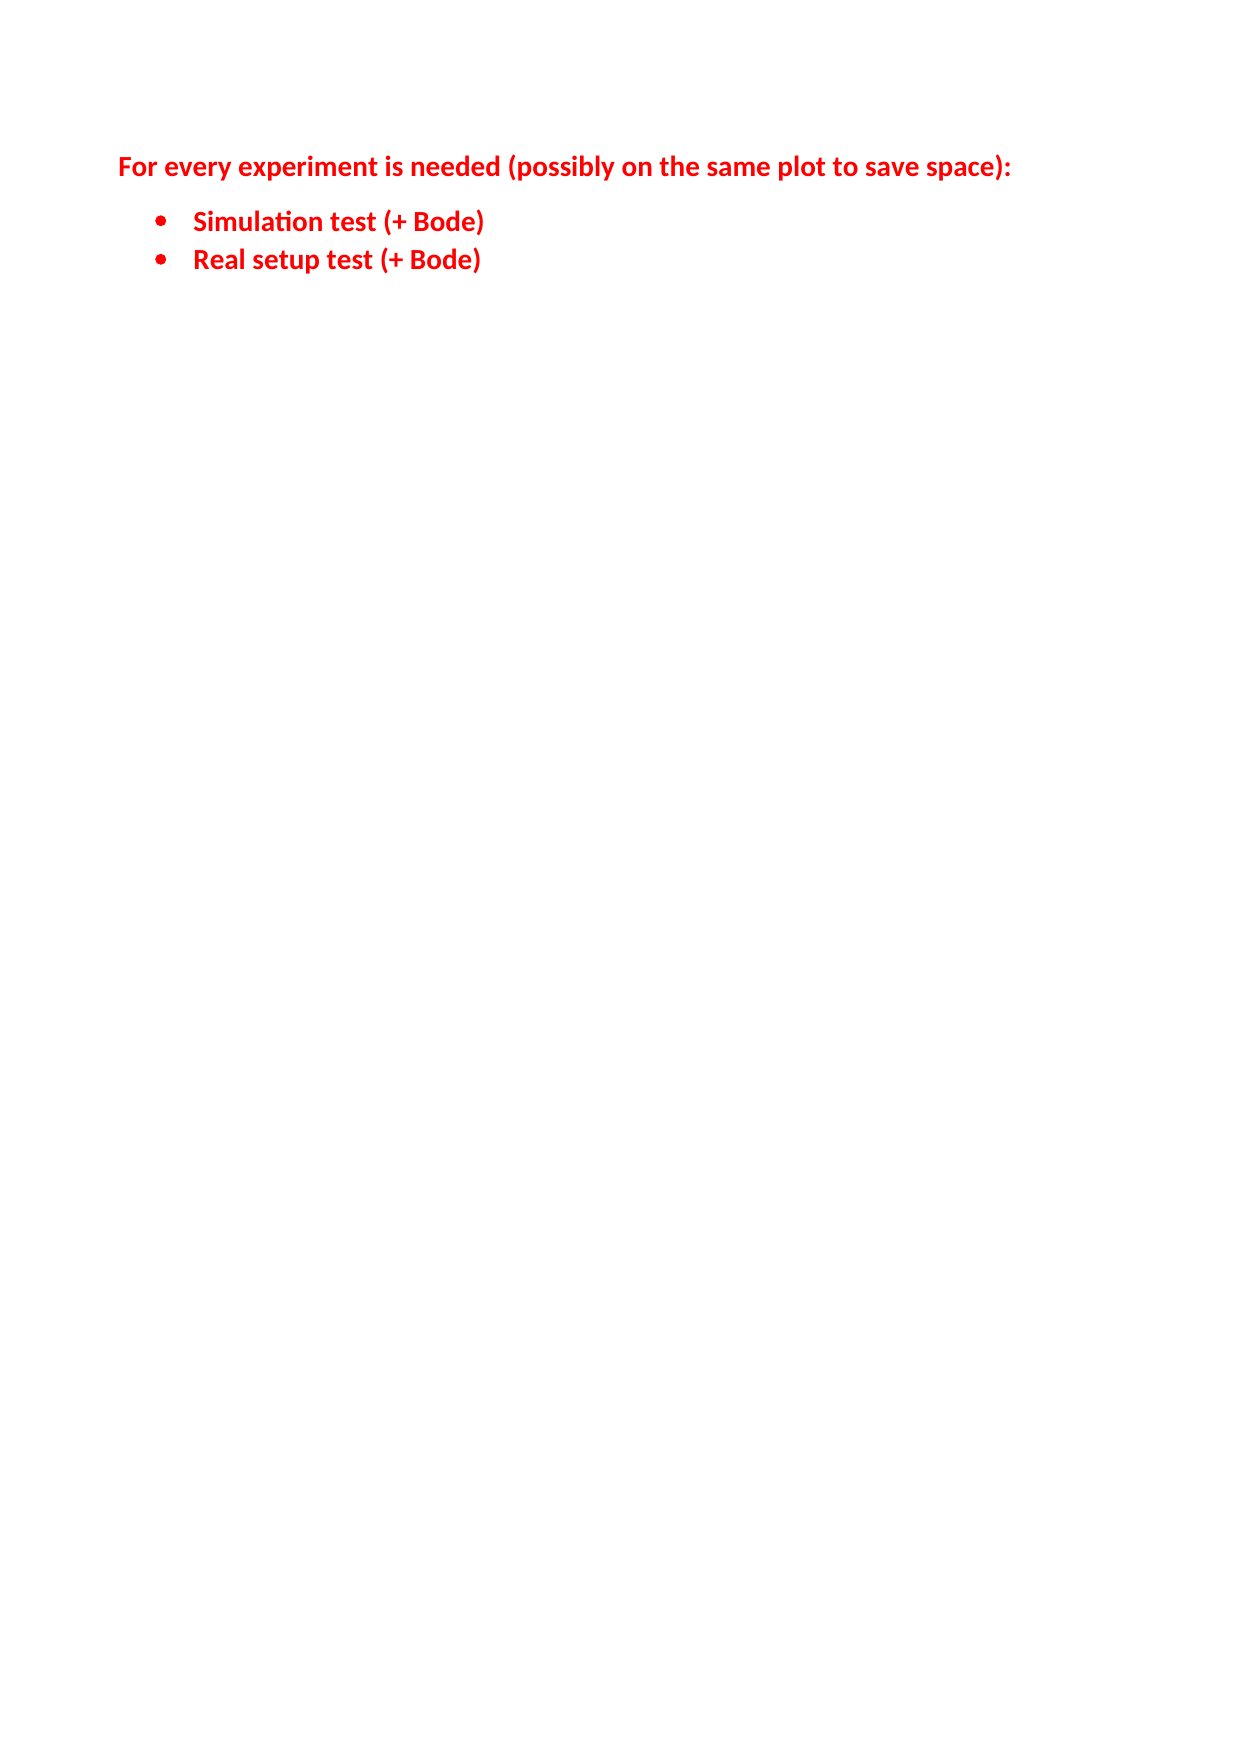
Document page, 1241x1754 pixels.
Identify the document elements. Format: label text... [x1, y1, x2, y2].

text For every experiment is needed (possibly on the same plot to save space): [118, 148, 1122, 183]
list Simulation test (+ Bode) [156, 203, 1122, 238]
list Real setup test (+ Bode) [156, 241, 1122, 277]
